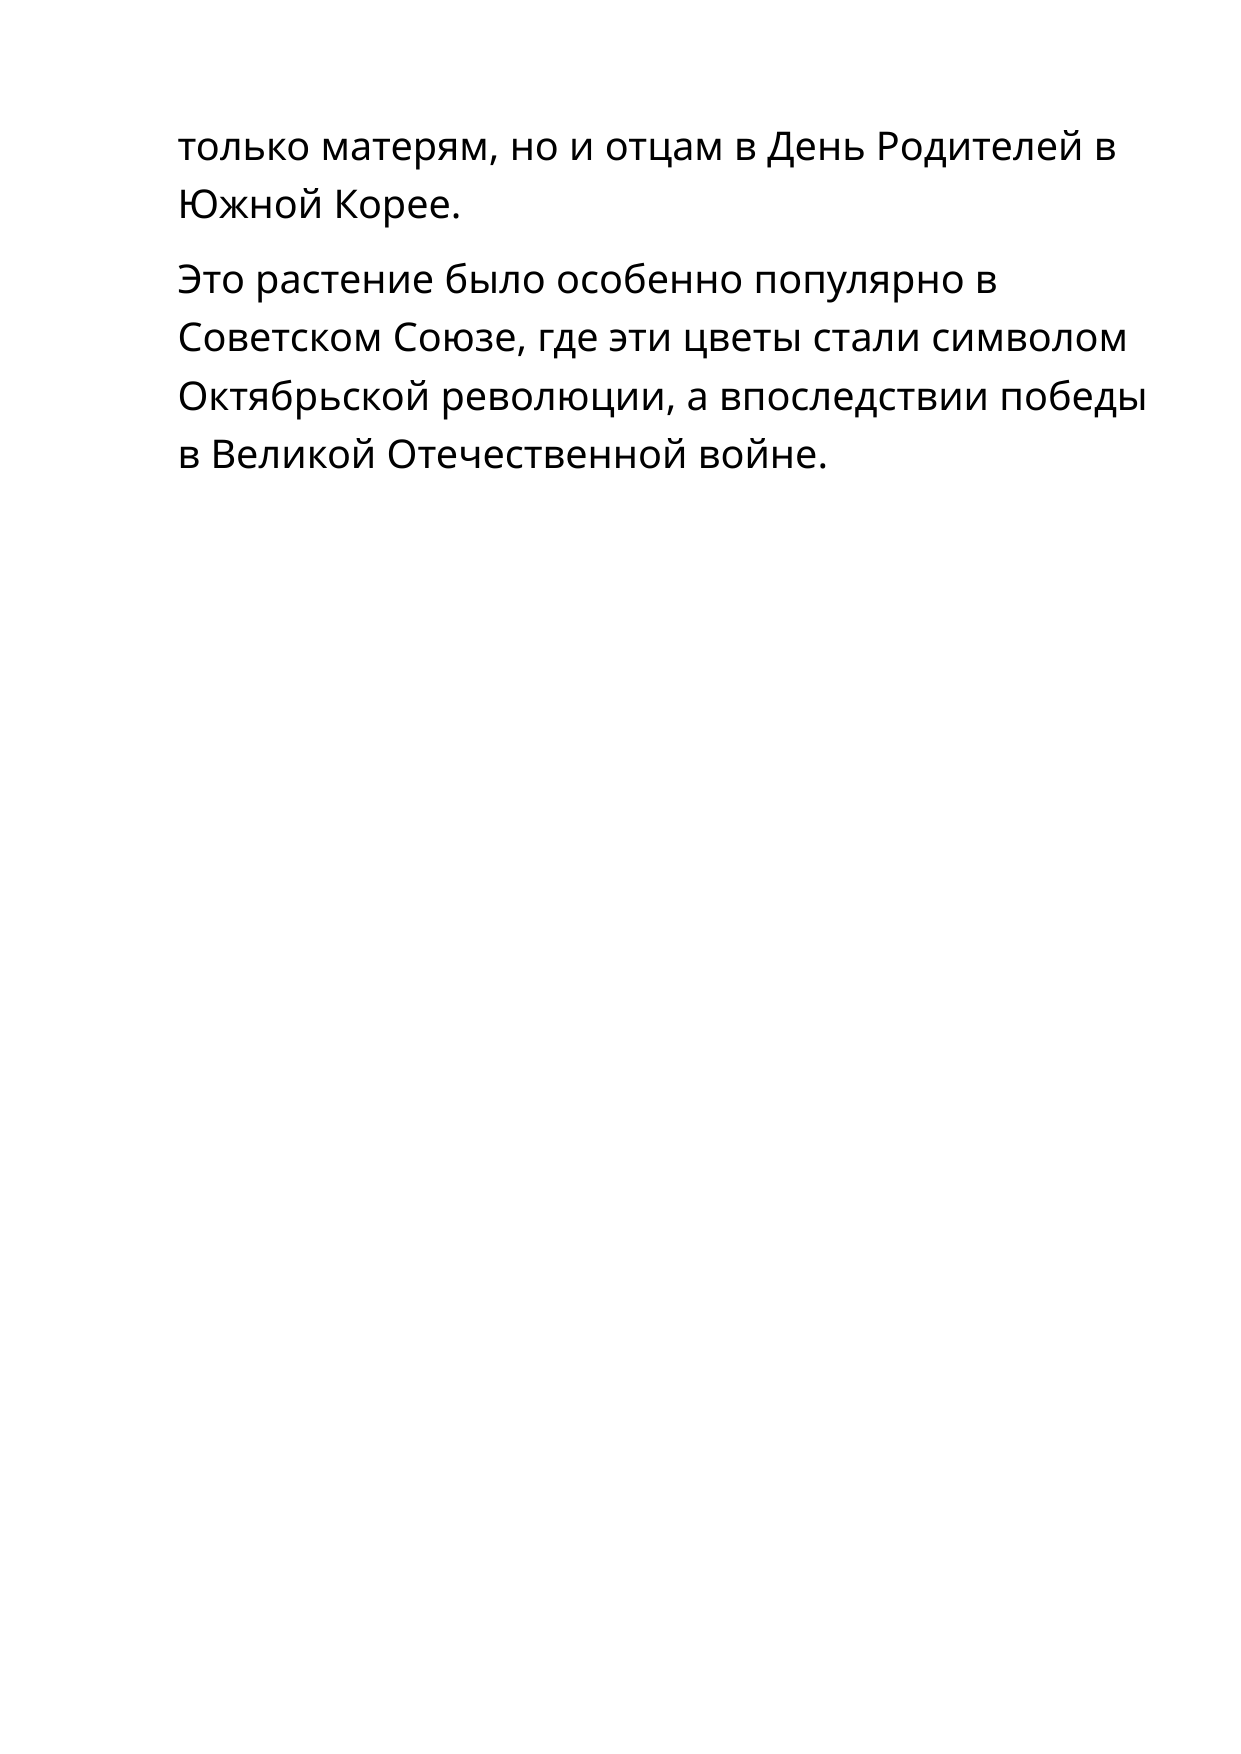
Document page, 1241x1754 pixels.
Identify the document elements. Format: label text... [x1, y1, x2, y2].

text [177, 118, 1152, 230]
text Это растение было особенно популярно в Советском Союзе, где эти цветы стали символом Октябрьской революции, а впоследствии победы в Великой Отечественной войне. [177, 251, 1152, 480]
